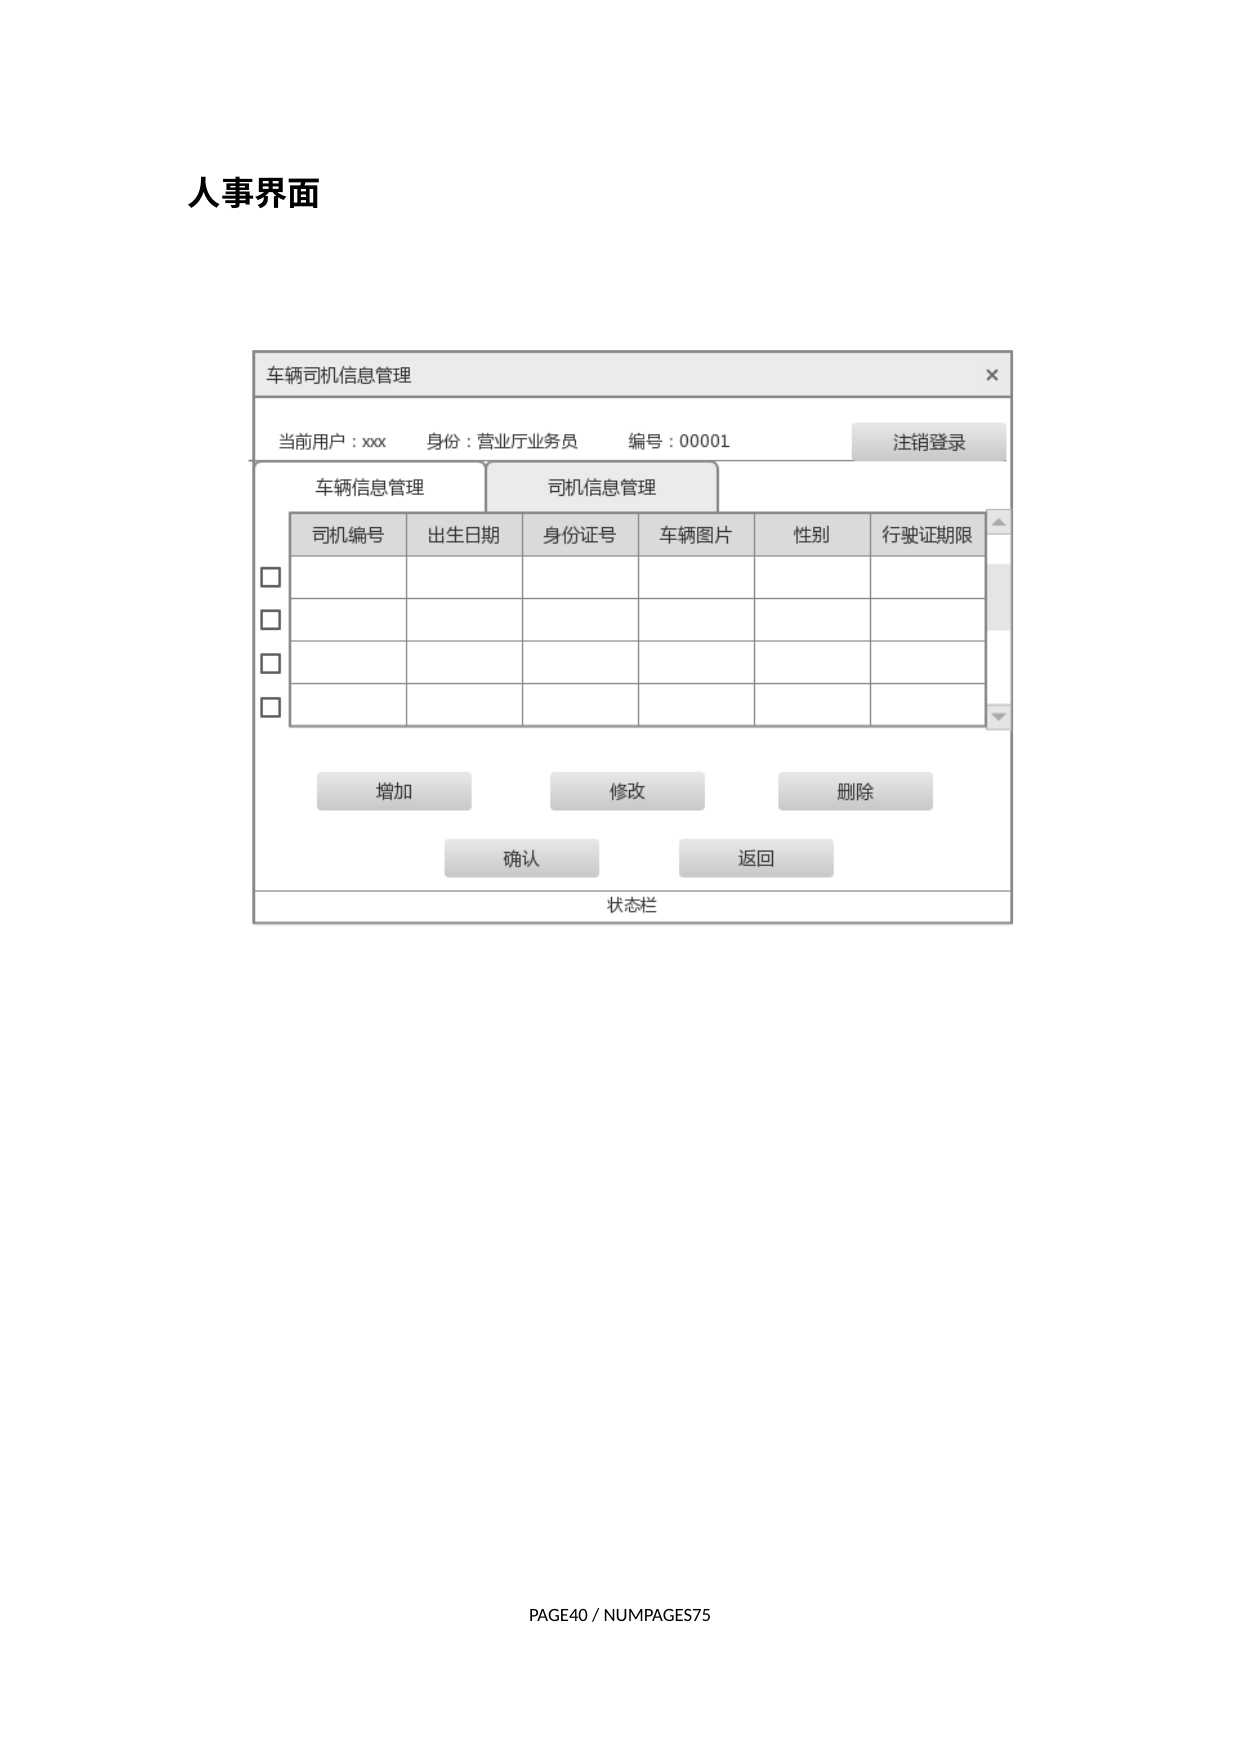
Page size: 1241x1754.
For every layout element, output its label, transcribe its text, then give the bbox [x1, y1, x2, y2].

subtitle 人事界面 [187, 158, 1053, 223]
picture [187, 290, 1053, 964]
